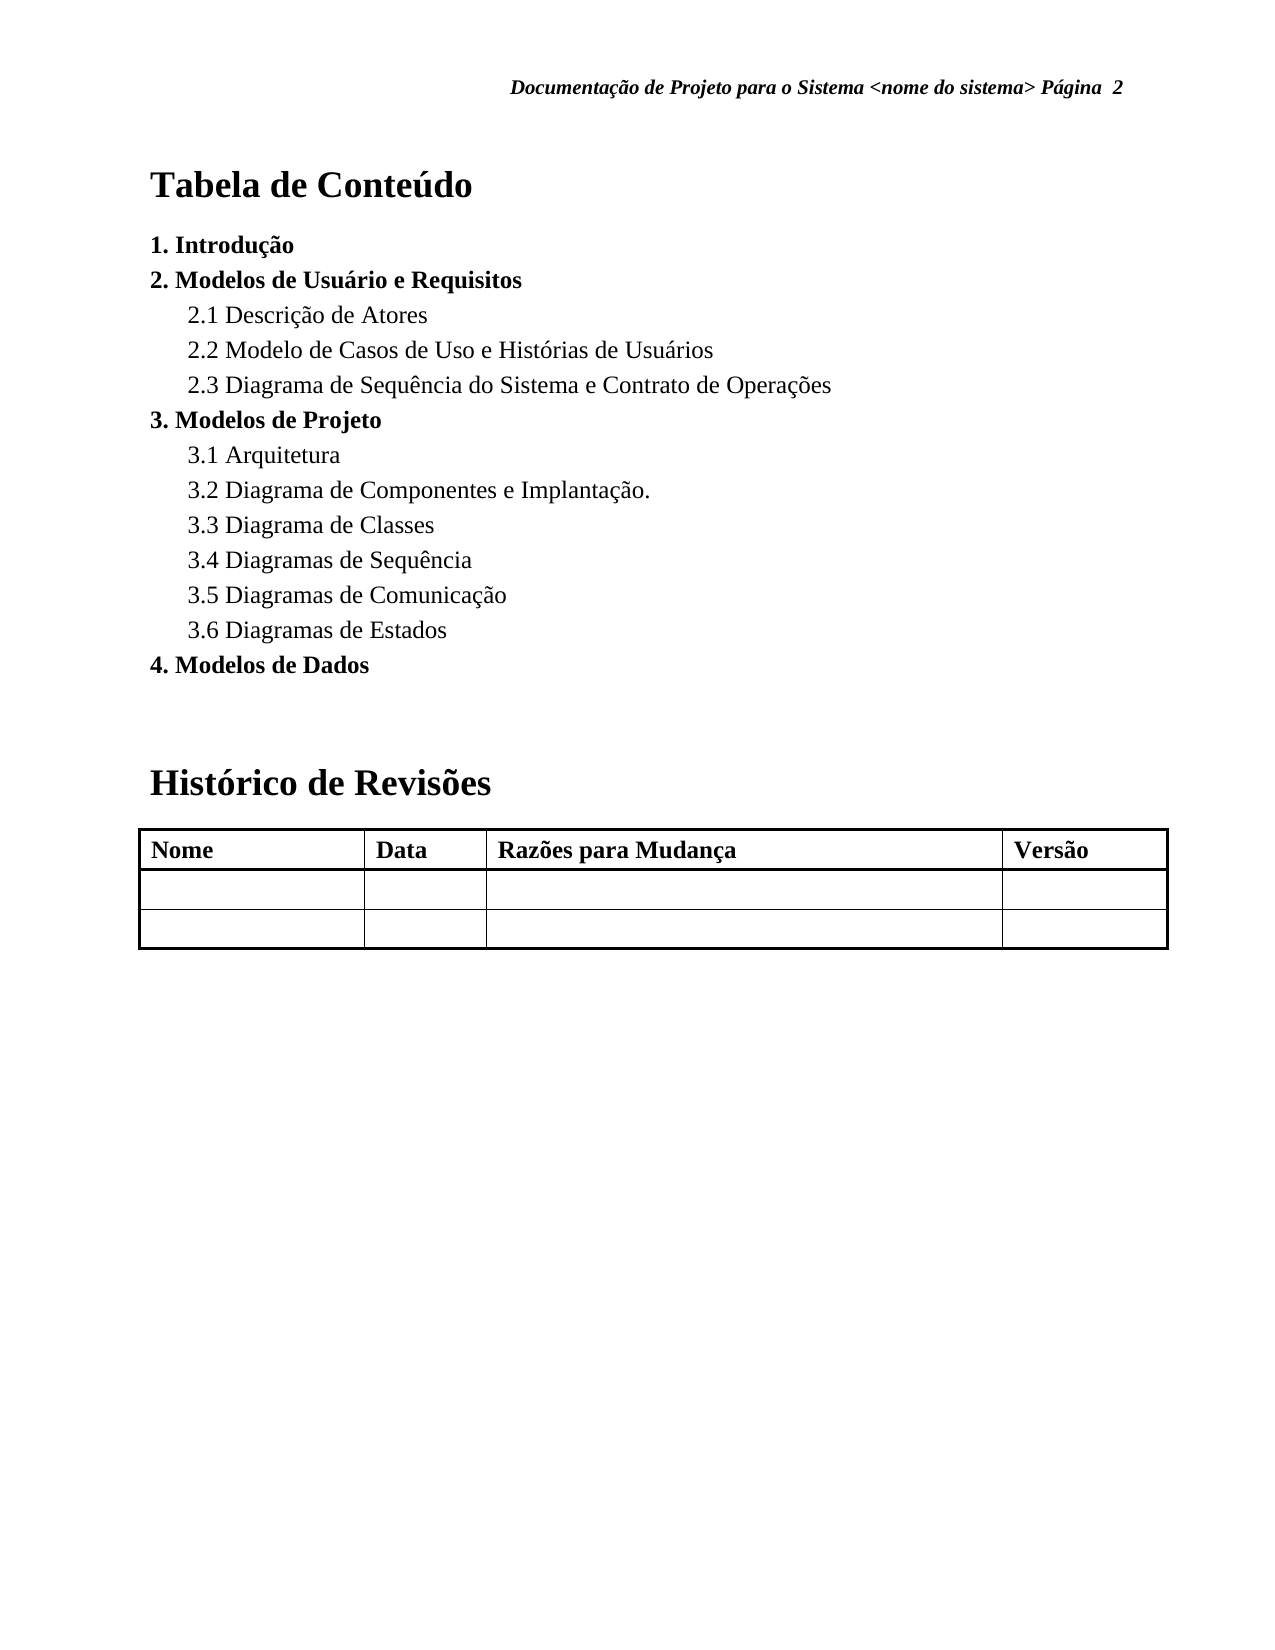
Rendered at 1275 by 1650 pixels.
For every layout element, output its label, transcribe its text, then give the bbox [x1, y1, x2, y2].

table_cell [365, 910, 486, 947]
text Tabela de Conteúdo [150, 162, 1125, 206]
table_cell [1003, 871, 1166, 908]
table_cell [141, 910, 364, 947]
table_cell [487, 871, 1002, 908]
text Histórico de Revisões [150, 760, 1125, 803]
table_cell [487, 910, 1002, 947]
table_header Nome [141, 831, 364, 868]
table_header Versão [1003, 831, 1166, 868]
table_cell [365, 871, 486, 908]
table_header Razões para Mudança [487, 831, 1002, 868]
table_header Data [365, 831, 486, 868]
table_cell [141, 871, 364, 908]
table_cell [1003, 910, 1166, 947]
